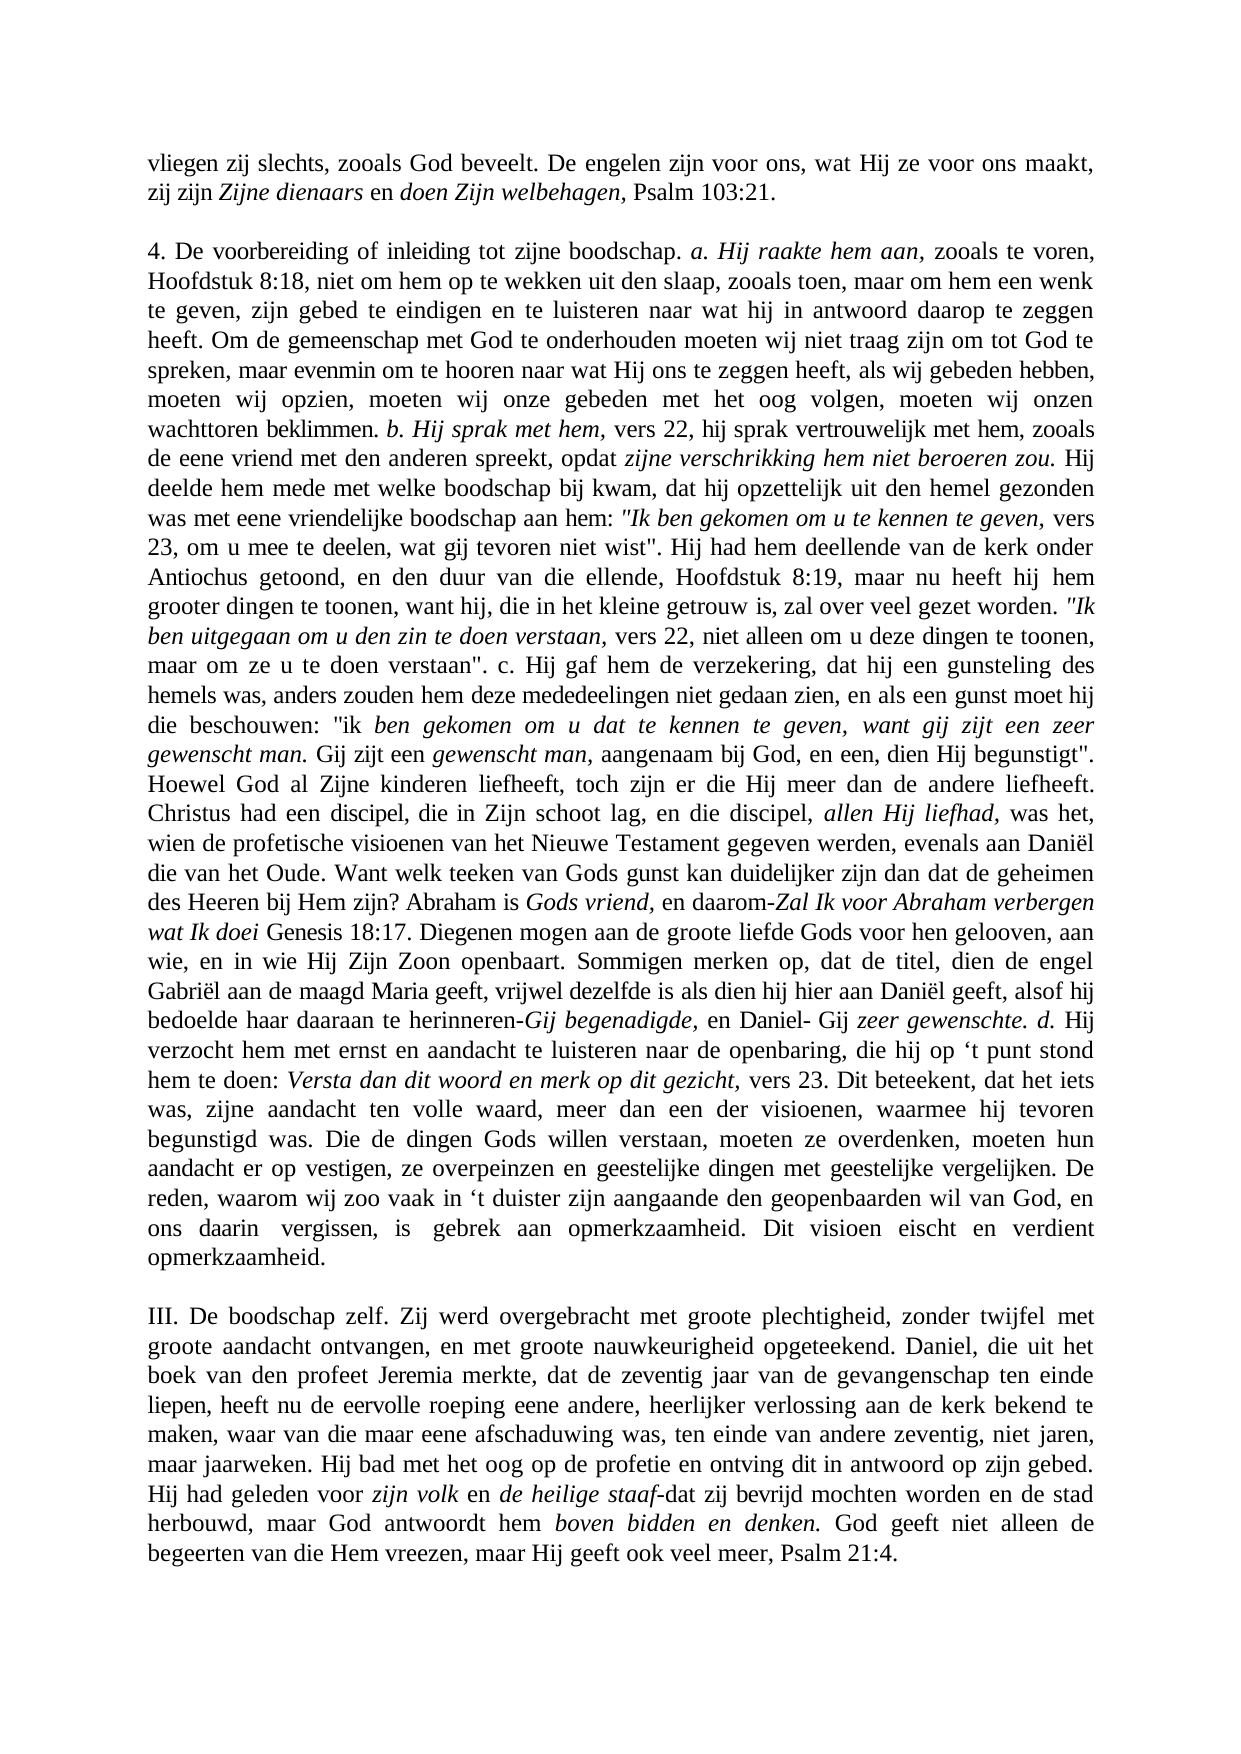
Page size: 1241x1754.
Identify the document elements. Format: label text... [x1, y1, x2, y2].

text III. De boodschap zelf. Zij werd overgebracht met groote plechtigheid, zonder twijfel met groote aandacht ontvangen, en met groote nauwkeurigheid opgeteekend. Daniel, die uit het boek van den profeet Jeremia merkte, dat de zeventig jaar van de gevangenschap ten einde liepen, heeft nu de eervolle roeping eene andere, heerlijker verlossing aan de kerk bekend te maken, waar van die maar eene afschaduwing was, ten einde van andere zeventig, niet jaren, maar jaarweken. Hij bad met het oog op de profetie en ontving dit in antwoord op zijn gebed. Hij had geleden voor zijn volk en de heilige staaf-dat zij bevrijd mochten worden en de stad herbouwd, maar God antwoordt hem boven bidden en denken. God geeft niet alleen de begeerten van die Hem vreezen, maar Hij geeft ook veel meer, Psalm 21:4. [147, 1301, 1094, 1567]
list De voorbereiding of inleiding tot zijne boodschap. a. Hij raakte hem aan, zooals te voren, Hoofdstuk 8:18, niet om hem op te wekken uit den slaap, zooals toen, maar om hem een wenk te geven, zijn gebed te eindigen en te luisteren naar wat hij in antwoord daarop te zeggen heeft. Om de gemeenschap met God te onderhouden moeten wij niet traag zijn om tot God te spreken, maar evenmin om te hooren naar wat Hij ons te zeggen heeft, als wij gebeden hebben, moeten wij opzien, moeten wij onze gebeden met het oog volgen, moeten wij onzen wachttoren beklimmen. b. Hij sprak met hem, vers 22, hij sprak vertrouwelijk met hem, zooals de eene vriend met den anderen spreekt, opdat zijne verschrikking hem niet beroeren zou. Hij deelde hem mede met welke boodschap bij kwam, dat hij opzettelijk uit den hemel gezonden was met eene vriendelijke boodschap aan hem: "Ik ben gekomen om u te kennen te geven, vers 23, om u mee te deelen, wat gij tevoren niet wist". Hij had hem deellende van de kerk onder Antiochus getoond, en den duur van die ellende, Hoofdstuk 8:19, maar nu heeft hij hem grooter dingen te toonen, want hij, die in het kleine getrouw is, zal over veel gezet worden. "Ik ben uitgegaan om u den zin te doen verstaan, vers 22, niet alleen om u deze dingen te toonen, maar om ze u te doen verstaan". c. Hij gaf hem de verzekering, dat hij een gunsteling des hemels was, anders zouden hem deze mededeelingen niet gedaan zien, en als een gunst moet hij die beschouwen: "ik ben gekomen om u dat te kennen te geven, want gij zijt een zeer gewenscht man. Gij zijt een gewenscht man, aangenaam bij God, en een, dien Hij begunstigt". Hoewel God al Zijne kinderen liefheeft, toch zijn er die Hij meer dan de andere liefheeft. Christus had een discipel, die in Zijn schoot lag, en die discipel, allen Hij liefhad, was het, wien de profetische visioenen van het Nieuwe Testament gegeven werden, evenals aan Daniël die van het Oude. Want welk teeken van Gods gunst kan duidelijker zijn dan dat de geheimen des Heeren bij Hem zijn? Abraham is Gods vriend, en daarom-Zal Ik voor Abraham verbergen wat Ik doei Genesis 18:17. Diegenen mogen aan de groote liefde Gods voor hen gelooven, aan wie, en in wie Hij Zijn Zoon openbaart. Sommigen merken op, dat de titel, dien de engel Gabriël aan de maagd Maria geeft, vrijwel dezelfde is als dien hij hier aan Daniël geeft, alsof hij bedoelde haar daaraan te herinneren-Gij begenadigde, en Daniel- Gij zeer gewenschte. d. Hij verzocht hem met ernst en aandacht te luisteren naar de openbaring, die hij op ‘t punt stond hem te doen: Versta dan dit woord en merk op dit gezicht, vers 23. Dit beteekent, dat het iets was, zijne aandacht ten volle waard, meer dan een der visioenen, waarmee hij tevoren begunstigd was. Die de dingen Gods willen verstaan, moeten ze overdenken, moeten hun aandacht er op vestigen, ze overpeinzen en geestelijke dingen met geestelijke vergelijken. De reden, waarom wij zoo vaak in ‘t duister zijn aangaande den geopenbaarden wil van God, en ons daarin vergissen, is gebrek aan opmerkzaamheid. Dit visioen eischt en verdient opmerkzaamheid. [147, 236, 1095, 1271]
text vliegen zij slechts, zooals God beveelt. De engelen zijn voor ons, wat Hij ze voor ons maakt, zij zijn Zijne dienaars en doen Zijn welbehagen, Psalm 103:21. [147, 148, 1094, 206]
